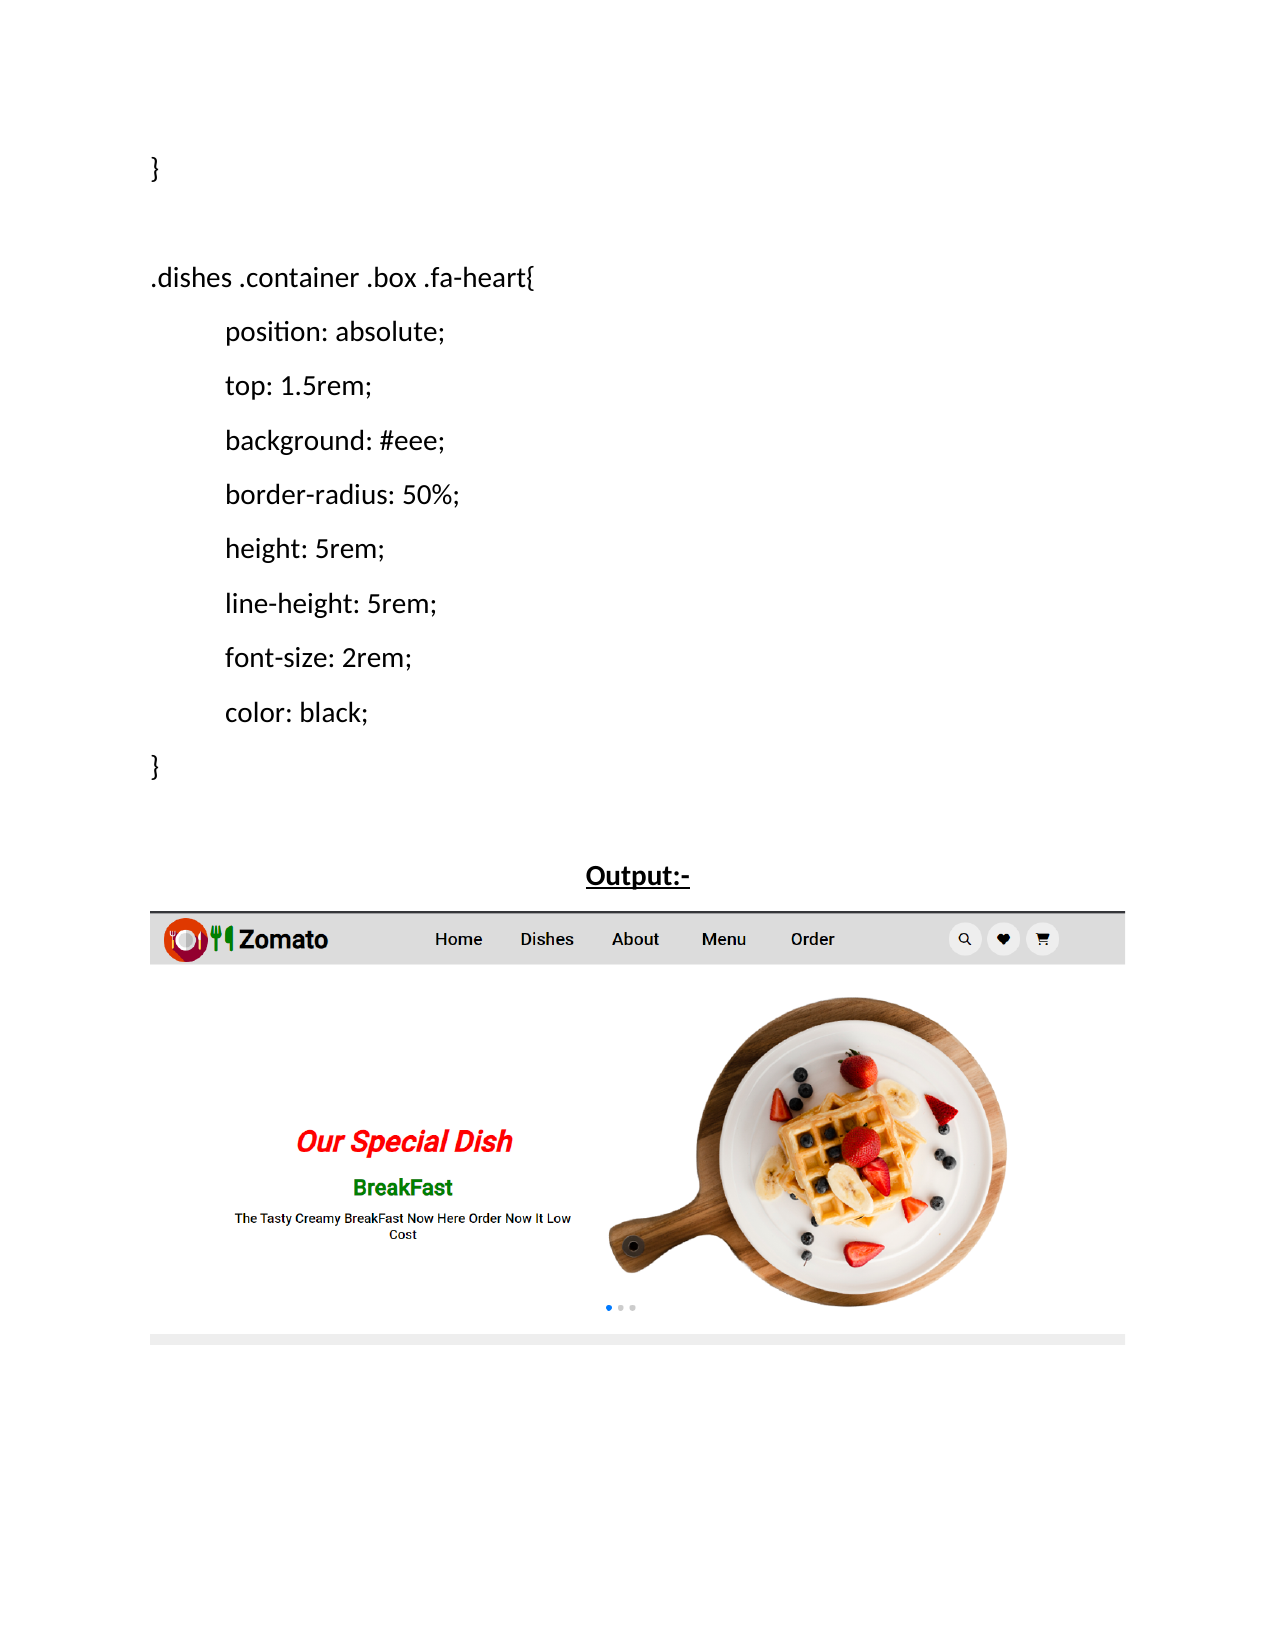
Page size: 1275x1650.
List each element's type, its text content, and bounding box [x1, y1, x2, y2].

picture [150, 911, 1125, 1345]
text top: 1.5rem; [150, 367, 1125, 403]
text border-radius: 50%; [150, 476, 1125, 512]
text font-size: 2rem; [150, 639, 1125, 675]
text background: #eee; [150, 422, 1125, 457]
text } [150, 748, 1125, 784]
text line-height: 5rem; [150, 585, 1125, 621]
text color: black; [150, 694, 1125, 729]
text height: 5rem; [150, 531, 1125, 566]
text .dishes .container .box .fa-heart{ [150, 259, 1125, 294]
text Output:- [150, 857, 1125, 892]
text } [150, 150, 1125, 186]
text position: absolute; [150, 313, 1125, 349]
